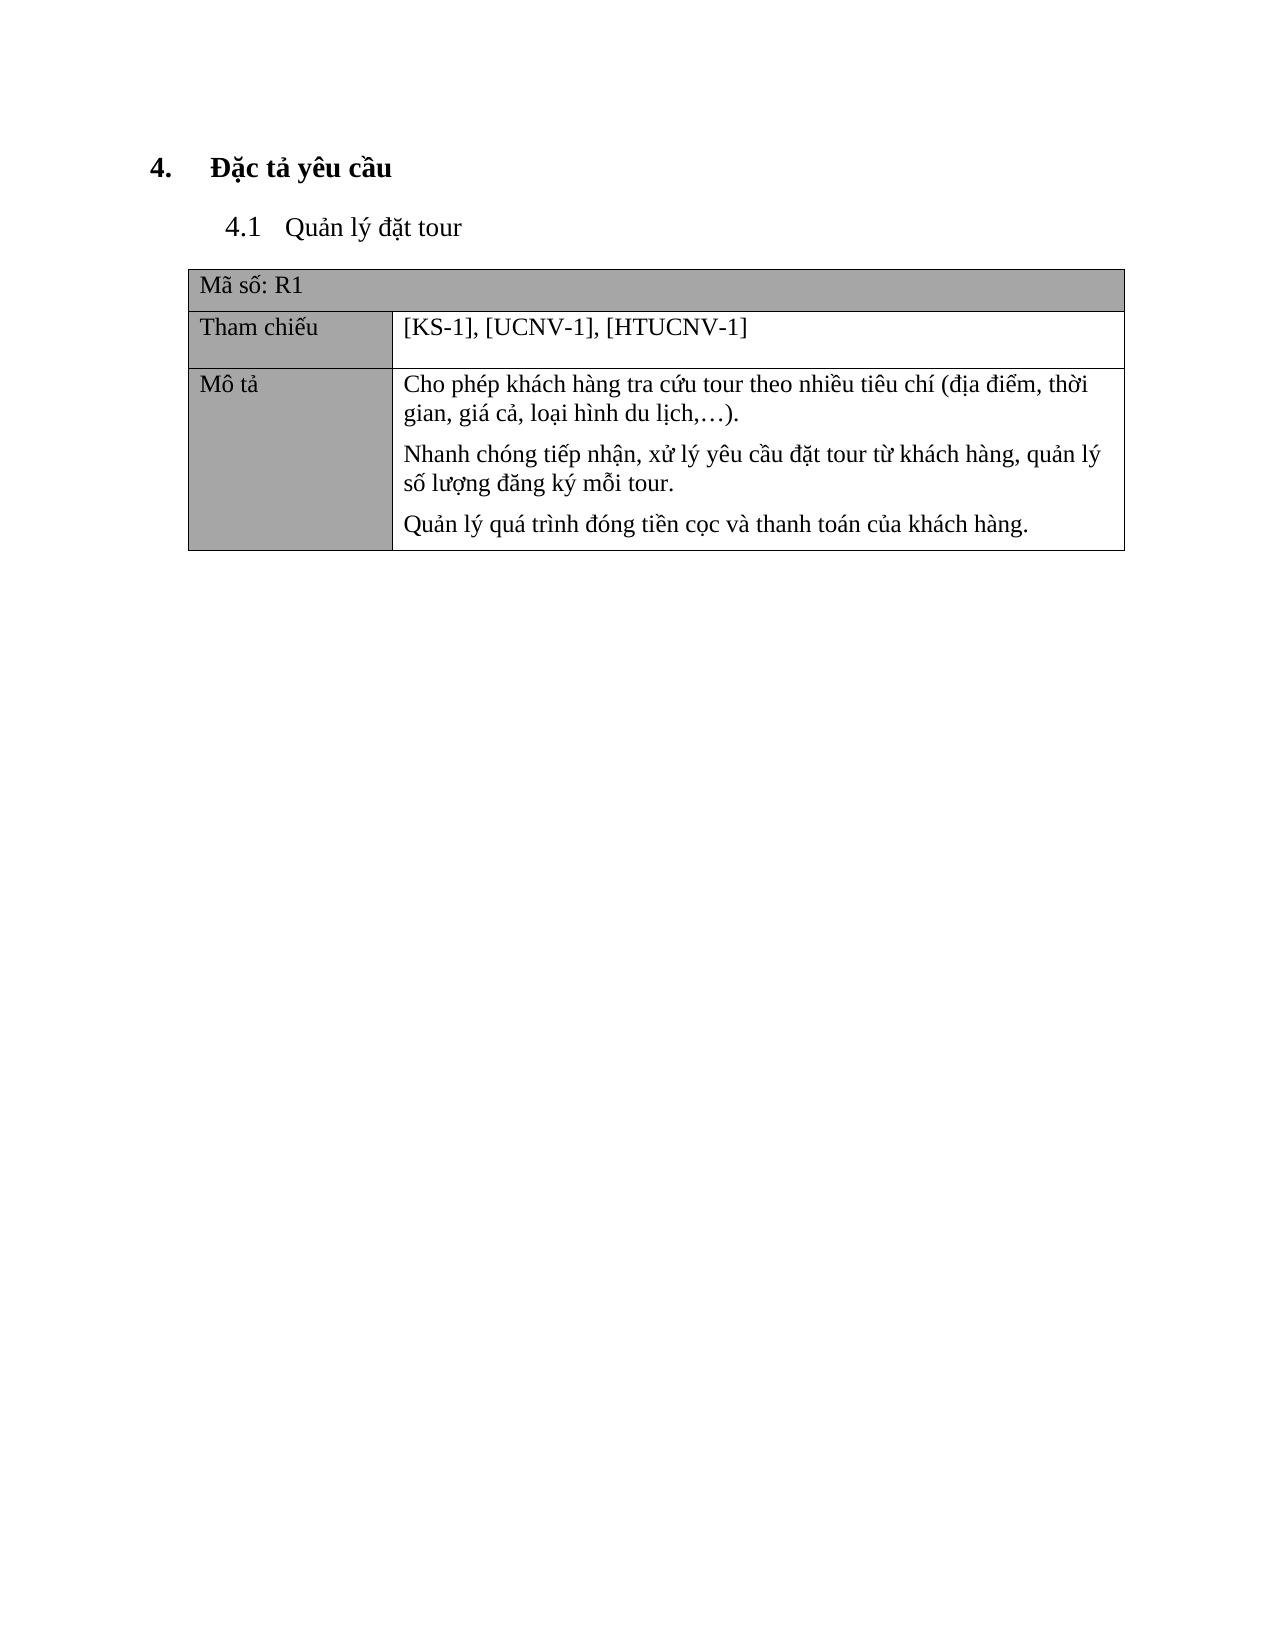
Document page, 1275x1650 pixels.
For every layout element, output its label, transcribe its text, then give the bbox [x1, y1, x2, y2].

title Đặc tả yêu cầu [150, 150, 1125, 183]
table_cell Cho phép khách hàng tra cứu tour theo nhiều tiêu chí (địa điểm, thời gian, giá cả, loại hình du lịch,…). Nhanh chóng tiếp nhận, xử lý yêu cầu đặt tour từ khách hàng, quản lý số lượng đăng ký mỗi tour. Quản lý quá trình đóng tiền cọc và thanh toán của khách hàng. [393, 369, 1124, 550]
table_header Mã số: R1 [189, 270, 1124, 311]
table_cell [KS-1], [UCNV-1], [HTUCNV-1] [393, 312, 1124, 368]
table_cell Mô tả [189, 369, 392, 550]
text Quản lý đặt tour [225, 209, 1125, 243]
table_cell Tham chiếu [189, 312, 392, 368]
